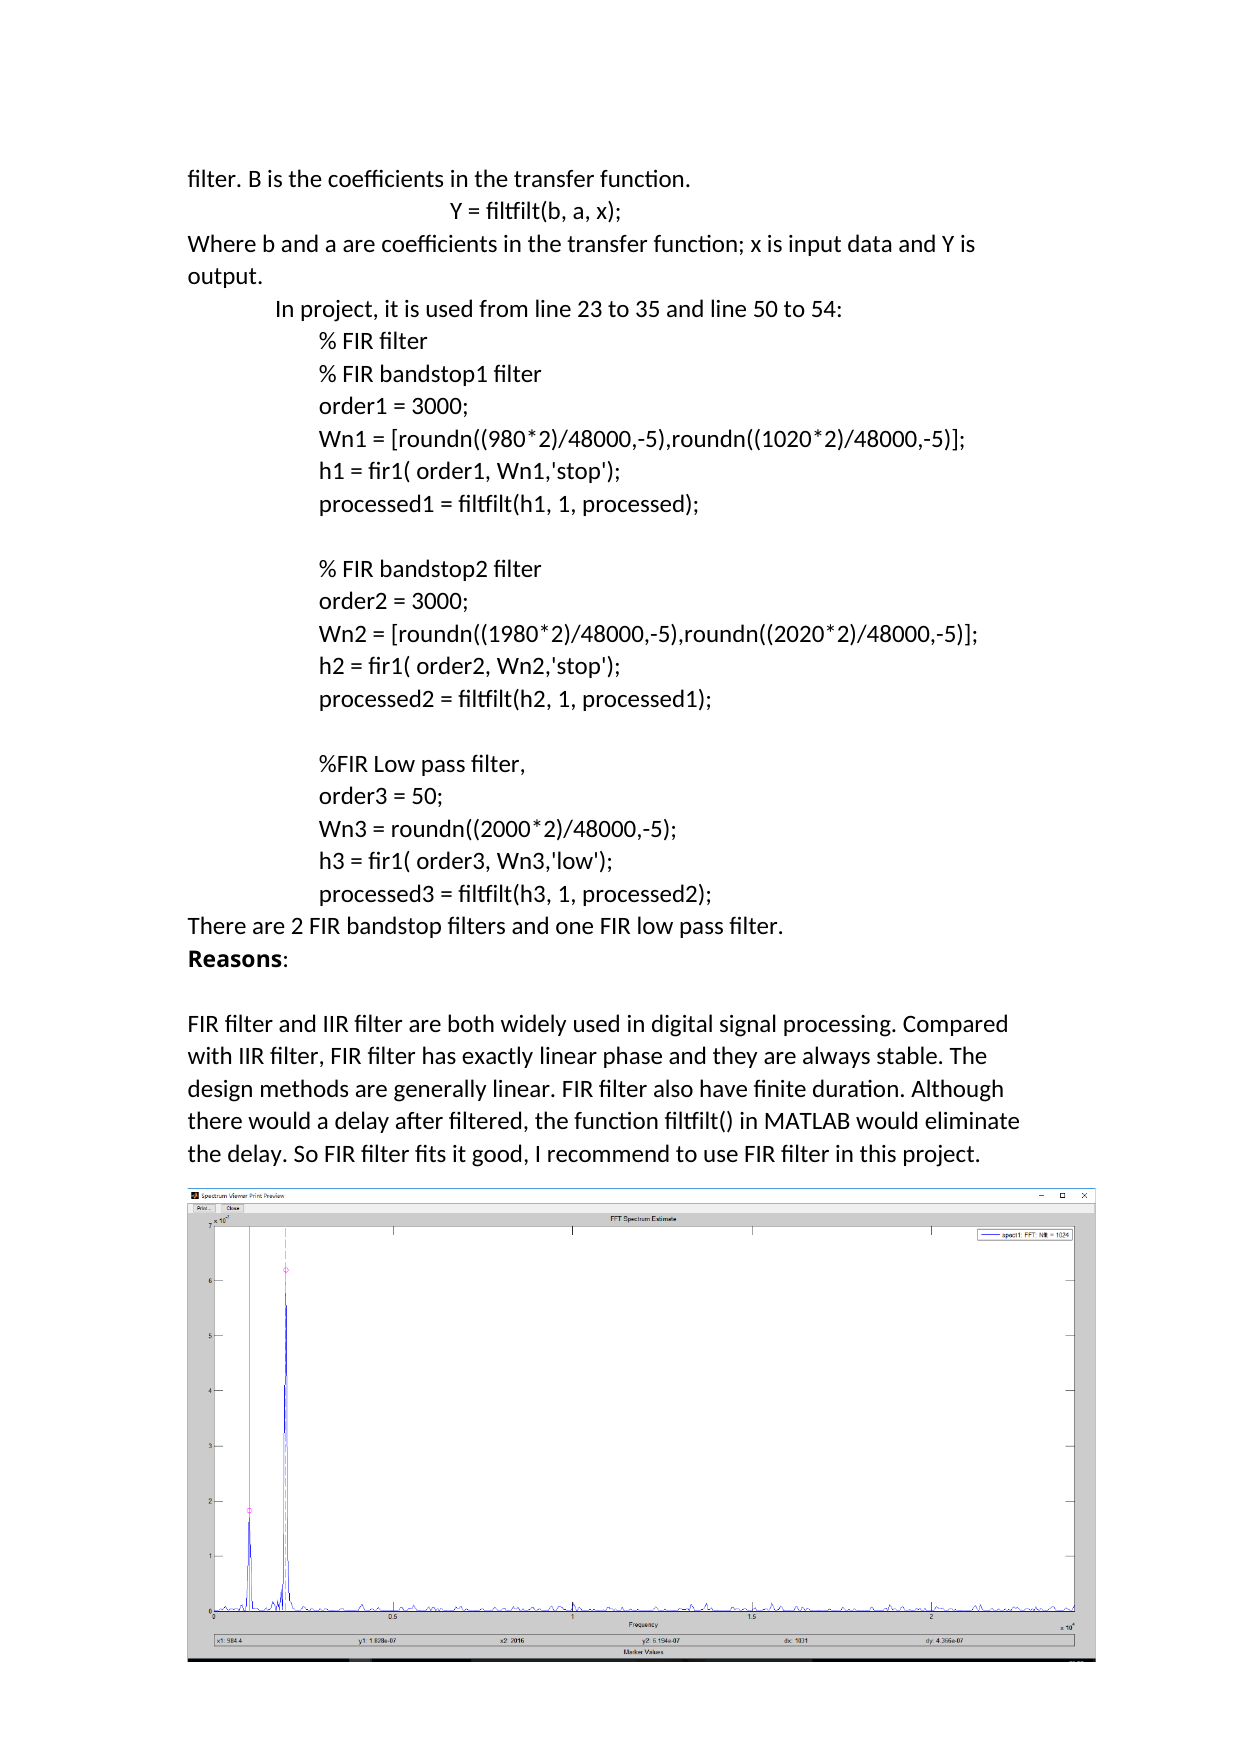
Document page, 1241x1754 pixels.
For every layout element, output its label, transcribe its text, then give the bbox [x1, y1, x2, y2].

text There are 2 FIR bandstop filters and one FIR low pass filter. [187, 909, 1053, 942]
text % FIR bandstop1 filter [275, 357, 1053, 389]
text processed1 = filtfilt(h1, 1, processed); [275, 487, 1053, 519]
text order3 = 50; [275, 779, 1053, 812]
text Wn1 = [roundn((980*2)/48000,-5),roundn((1020*2)/48000,-5)]; [275, 422, 1053, 454]
text FIR filter and IIR filter are both widely used in digital signal processing. Compared with IIR filter, FIR filter has exactly linear phase and they are always stable. The design methods are generally linear. FIR filter also have finite duration. Although there would a delay after filtered, the function filtfilt() in MATLAB would eliminate the delay. So FIR filter fits it good, I recommend to use FIR filter in this project. [187, 1007, 1053, 1169]
text % FIR bandstop2 filter [275, 552, 1053, 584]
text Where b and a are coefficients in the transfer function; x is input data and Y is output. [187, 227, 1053, 292]
text % FIR filter [275, 324, 1053, 357]
text h2 = fir1( order2, Wn2,'stop'); [275, 649, 1053, 682]
text Y = filtfilt(b, a, x); [275, 194, 1053, 227]
text order2 = 3000; [275, 584, 1053, 617]
text %FIR Low pass filter, [275, 747, 1053, 779]
text processed2 = filtfilt(h2, 1, processed1); [275, 682, 1053, 714]
text Wn3 = roundn((2000*2)/48000,-5); [275, 812, 1053, 844]
text processed3 = filtfilt(h3, 1, processed2); [275, 877, 1053, 909]
picture [187, 1188, 1096, 1662]
text In project, it is used from line 23 to 35 and line 50 to 54: [231, 292, 1053, 324]
text h1 = fir1( order1, Wn1,'stop'); [275, 454, 1053, 487]
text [187, 162, 1053, 194]
text Wn2 = [roundn((1980*2)/48000,-5),roundn((2020*2)/48000,-5)]; [275, 617, 1053, 649]
text h3 = fir1( order3, Wn3,'low'); [275, 844, 1053, 877]
text Reasons: [187, 942, 1053, 974]
text order1 = 3000; [275, 389, 1053, 422]
